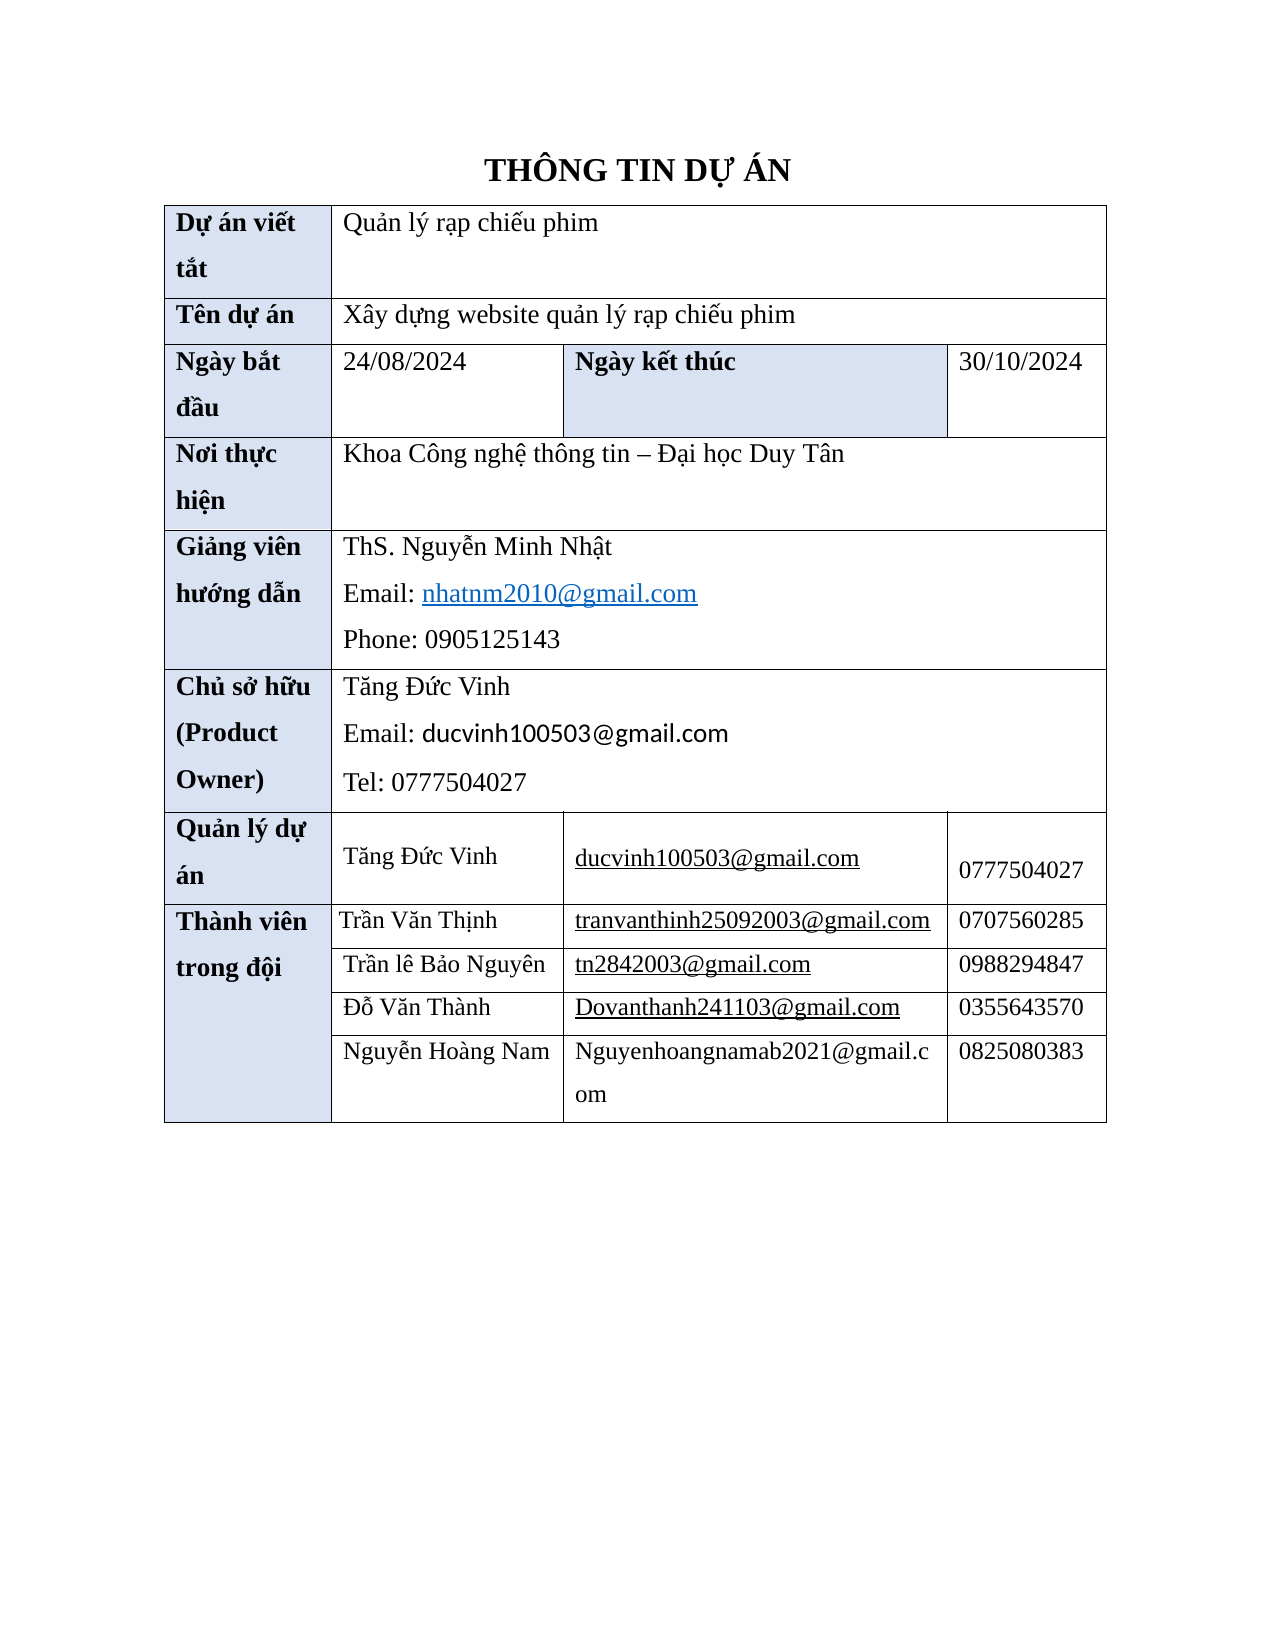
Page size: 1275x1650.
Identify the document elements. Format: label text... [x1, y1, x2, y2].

table_cell Trần Văn Thịnh [332, 905, 563, 948]
table_cell 0355643570 [948, 993, 1106, 1035]
table_cell Chủ sở hữu (Product Owner) [165, 670, 331, 811]
table_cell Nguyễn Hoàng Nam [332, 1036, 563, 1122]
table_cell 0988294847 [948, 949, 1106, 992]
table_cell Trần lê Bảo Nguyên [332, 949, 563, 992]
table_cell Thành viên trong đội [165, 905, 331, 1122]
table_cell tranvanthinh25092003@gmail.com [564, 905, 947, 948]
table_cell ThS. Nguyễn Minh Nhật Email: nhatnm2010@gmail.com Phone: 0905125143 [332, 531, 1106, 669]
text THÔNG TIN DỰ ÁN [150, 150, 1125, 188]
table_cell Ngày bắt đầu [165, 345, 331, 437]
table_cell Tên dự án [165, 299, 331, 344]
table_cell 30/10/2024 [948, 345, 1106, 437]
table_cell Khoa Công nghệ thông tin – Đại học Duy Tân [332, 438, 1106, 529]
table_cell Dovanthanh241103@gmail.com [564, 993, 947, 1035]
table_cell Giảng viên hướng dẫn [165, 531, 331, 669]
table_cell Ngày kết thúc [564, 345, 947, 437]
table_cell Nơi thực hiện [165, 438, 331, 529]
table_cell Đỗ Văn Thành [332, 993, 563, 1035]
table_header Quản lý rạp chiếu phim [332, 206, 1106, 298]
table_cell tn2842003@gmail.com [564, 949, 947, 992]
table_cell Quản lý dự án [165, 813, 331, 904]
table_cell 0825080383 [948, 1036, 1106, 1122]
table_cell Tăng Đức Vinh [332, 813, 563, 904]
table_cell 24/08/2024 [332, 345, 563, 437]
table_cell Nguyenhoangnamab2021@gmail.com [564, 1036, 947, 1122]
table_cell ducvinh100503@gmail.com [564, 813, 947, 904]
table_cell Xây dựng website quản lý rạp chiếu phim [332, 299, 1106, 344]
table_cell 0707560285 [948, 905, 1106, 948]
table_cell Tăng Đức Vinh Email: ducvinh100503@gmail.com Tel: 0777504027 [332, 670, 1106, 811]
table_header Dự án viết tắt [165, 206, 331, 298]
table_cell 0777504027 [948, 813, 1106, 904]
